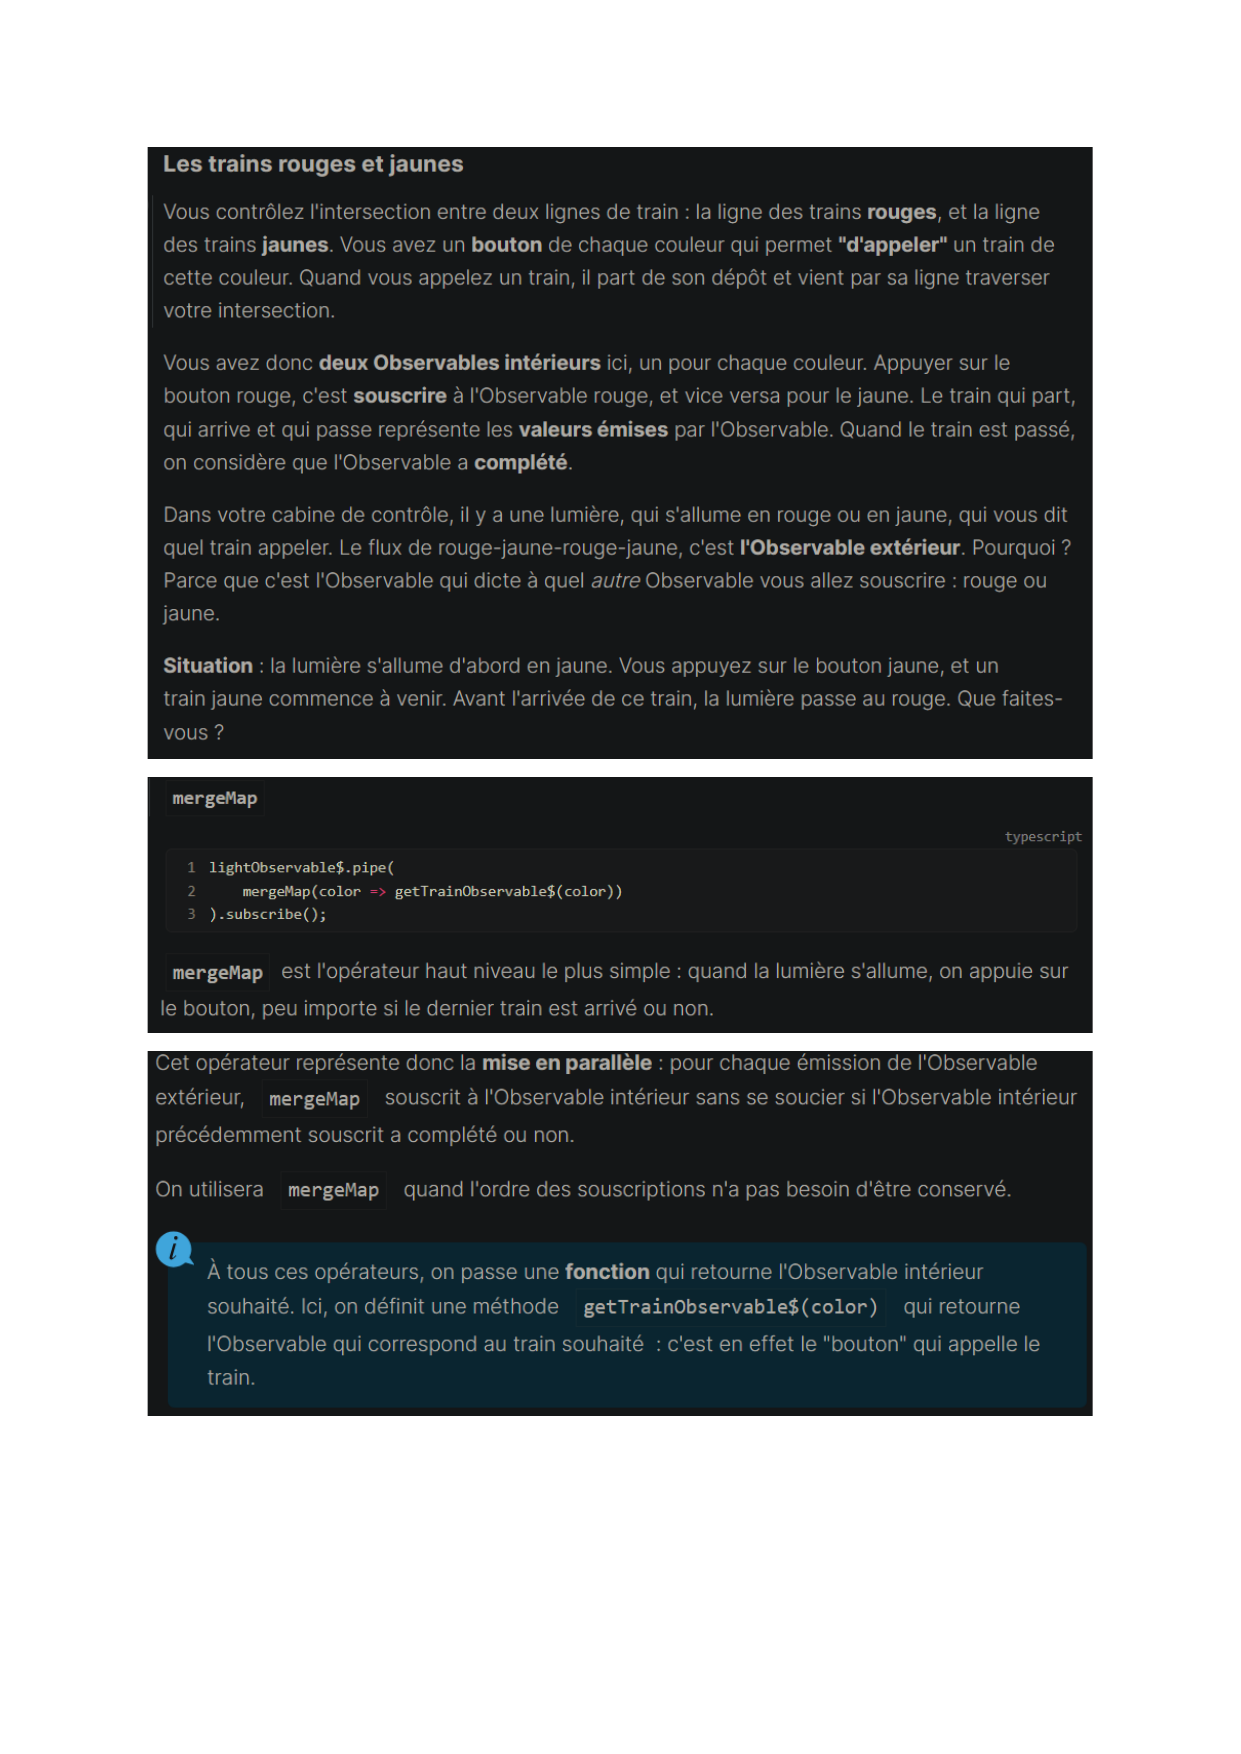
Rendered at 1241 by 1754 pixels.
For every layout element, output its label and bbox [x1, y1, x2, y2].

picture [147, 147, 1093, 759]
picture [147, 1051, 1093, 1416]
picture [147, 777, 1093, 1033]
